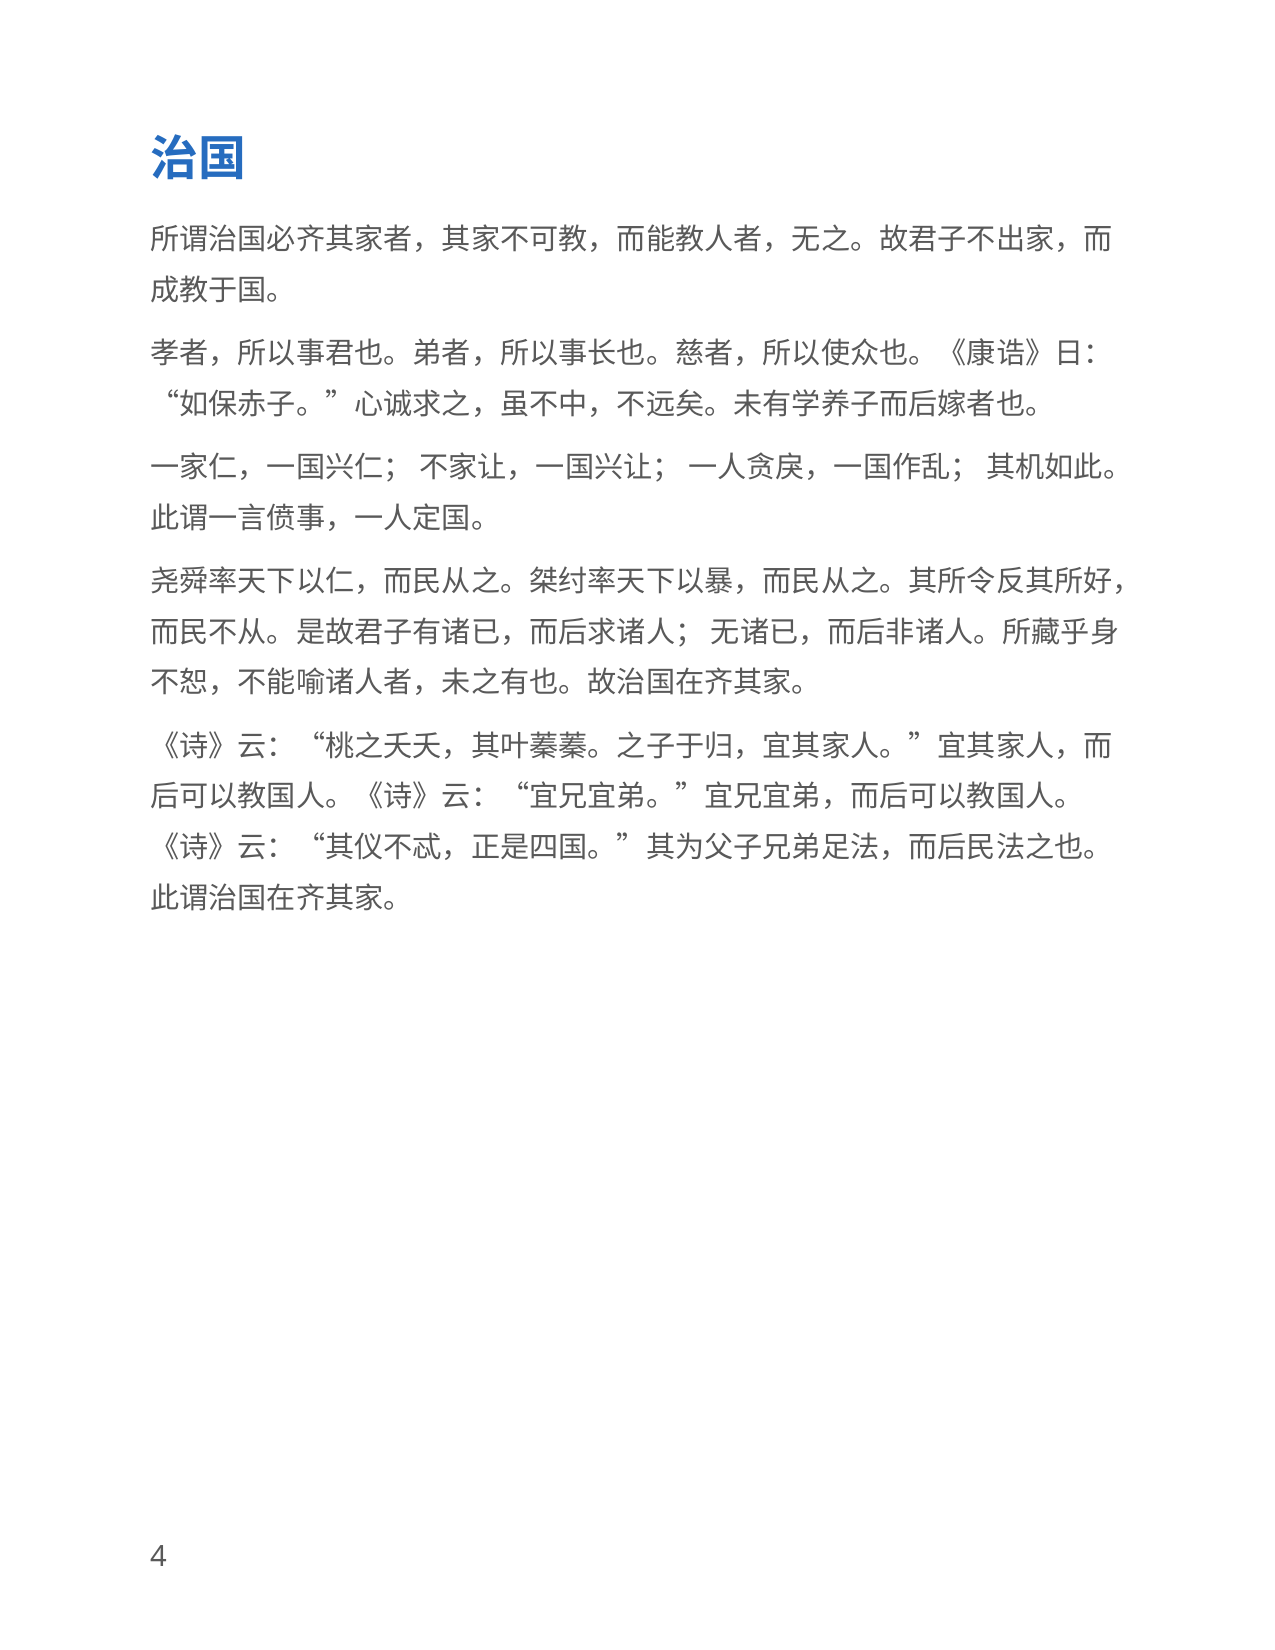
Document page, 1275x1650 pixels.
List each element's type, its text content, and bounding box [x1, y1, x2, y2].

text 尧舜率天下以仁，而民从之。桀纣率天下以暴，而民从之。其所令反其所好，而民不从。是故君子有诸已，而后求诸人； 无诸已，而后非诸人。所藏乎身不恕，不能喻诸人者，未之有也。故治国在齐其家。 [150, 558, 1125, 701]
text 一家仁，一国兴仁； 不家让，一国兴让； 一人贪戾，一国作乱； 其机如此。此谓一言偾事，一人定国。 [150, 444, 1125, 537]
text 所谓治国必齐其家者，其家不可教，而能教人者，无之。故君子不出家，而成教于国。 [150, 216, 1125, 309]
subtitle 治国 [150, 120, 1125, 189]
text 《诗》云：“桃之夭夭，其叶蓁蓁。之子于归，宜其家人。”宜其家人，而后可以教国人。《诗》云：“宜兄宜弟。”宜兄宜弟，而后可以教国人。《诗》云：“其仪不忒，正是四国。”其为父子兄弟足法，而后民法之也。此谓治国在齐其家。 [150, 722, 1125, 917]
text 孝者，所以事君也。弟者，所以事长也。慈者，所以使众也。《康诰》日：“如保赤子。”心诚求之，虽不中，不远矣。未有学养子而后嫁者也。 [150, 330, 1125, 423]
